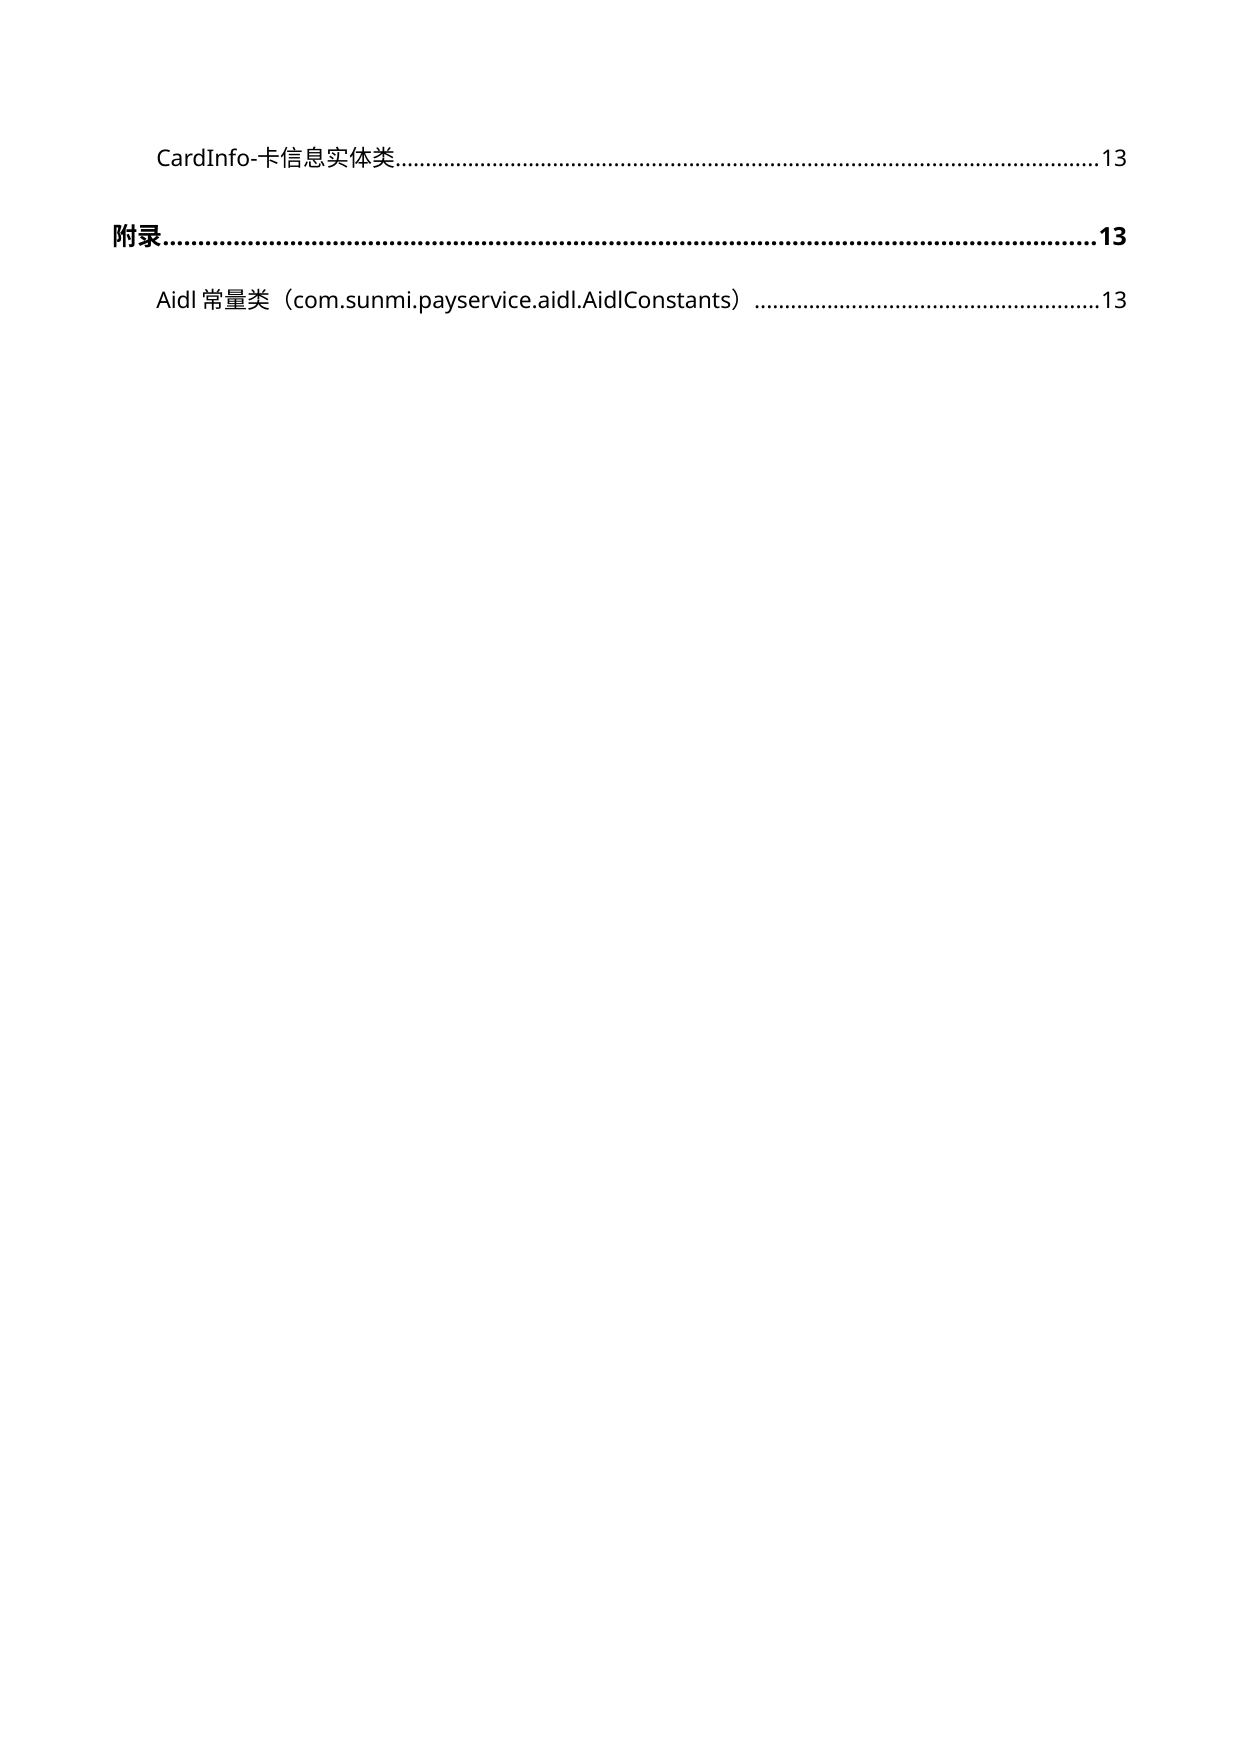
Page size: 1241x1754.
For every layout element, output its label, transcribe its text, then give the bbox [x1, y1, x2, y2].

text 附录 13 [112, 202, 1128, 267]
text CardInfo-卡信息实体类 13 [156, 124, 1128, 189]
text Aidl常量类（com.sunmi.payservice.aidl.AidlConstants） 13 [156, 267, 1128, 332]
